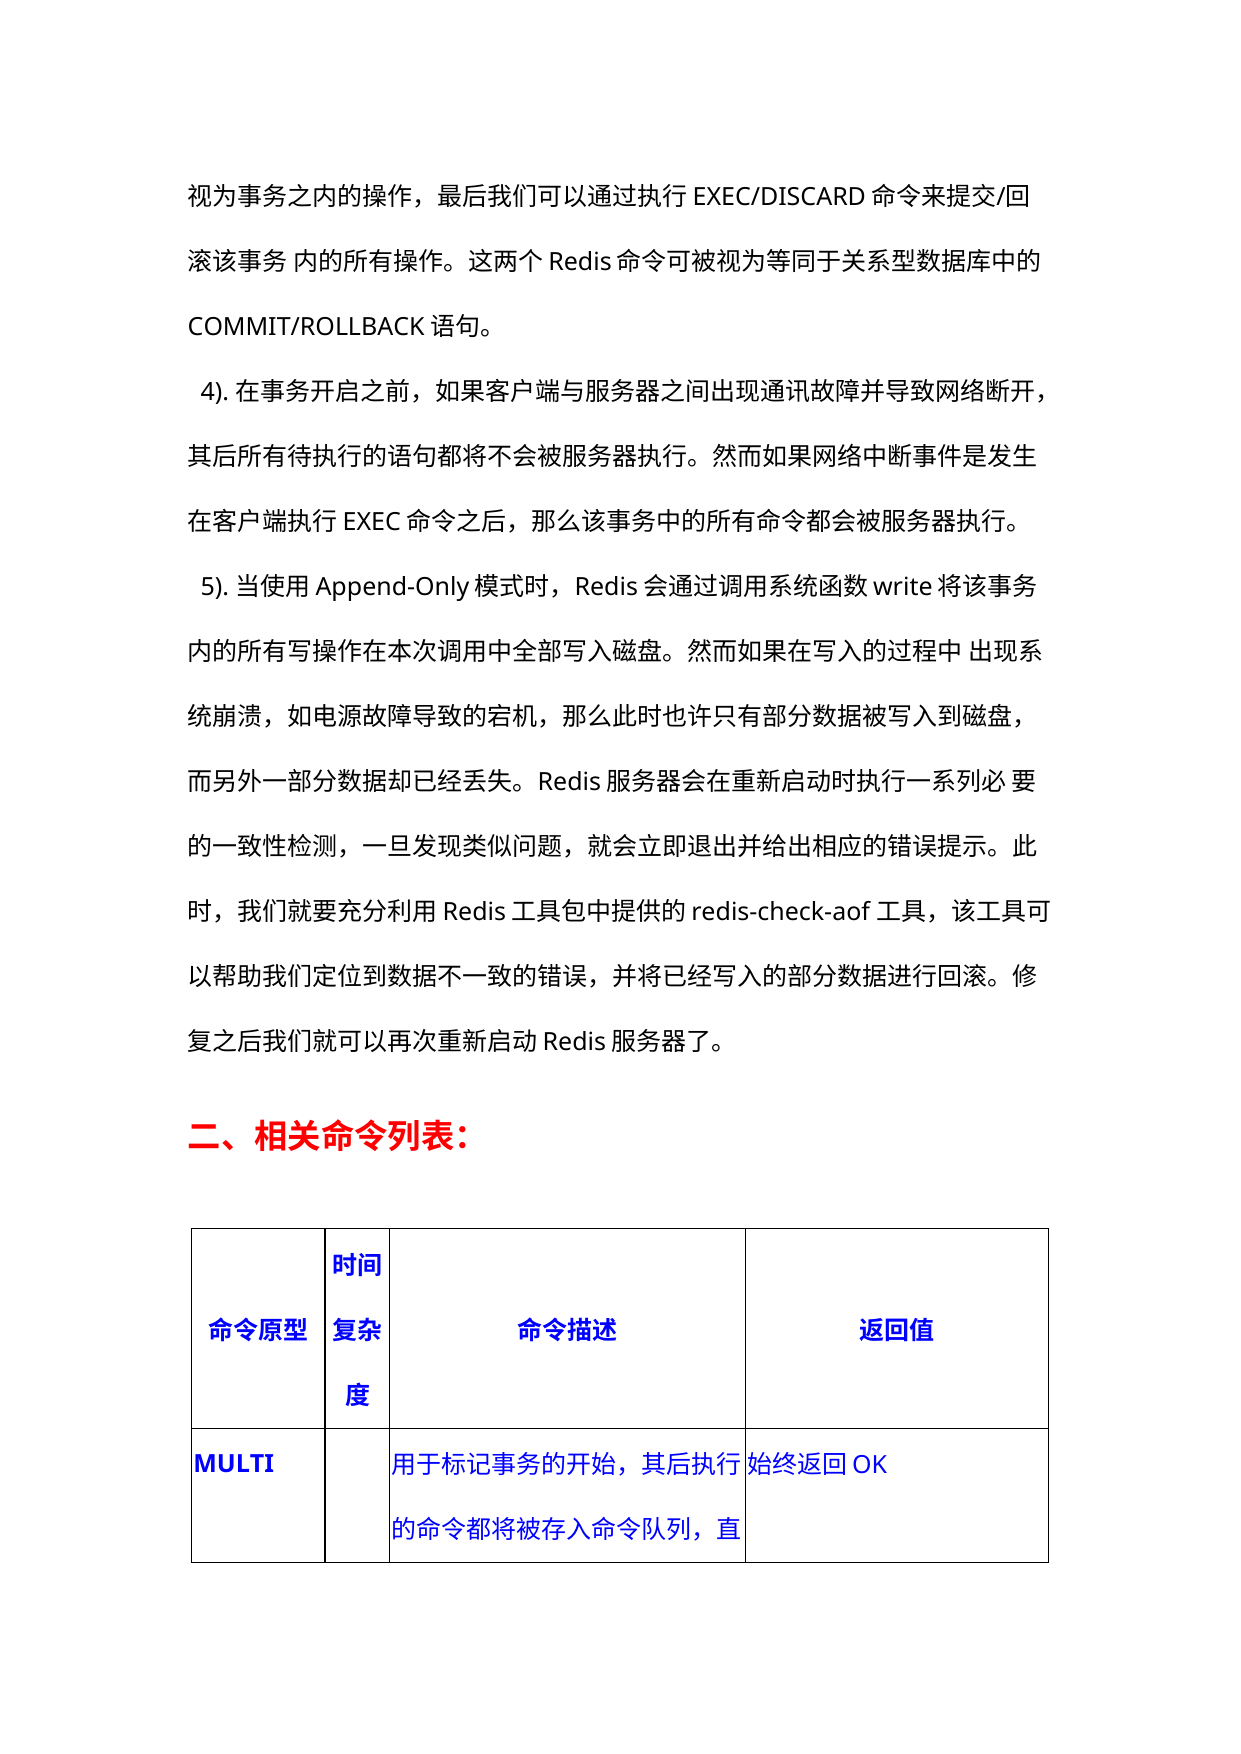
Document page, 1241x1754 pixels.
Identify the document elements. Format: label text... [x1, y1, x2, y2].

table_cell MULTI [192, 1429, 324, 1562]
table_header 命令描述 [390, 1229, 745, 1427]
table_header 命令原型 [192, 1229, 324, 1427]
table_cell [390, 1429, 745, 1562]
table_header 时间复杂度 [326, 1229, 389, 1427]
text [187, 162, 1053, 1072]
table_cell 始终返回OK [746, 1429, 1048, 1562]
table_cell [326, 1429, 389, 1562]
subtitle 二、相关命令列表： [187, 1101, 1053, 1166]
table_header 返回值 [746, 1229, 1048, 1427]
